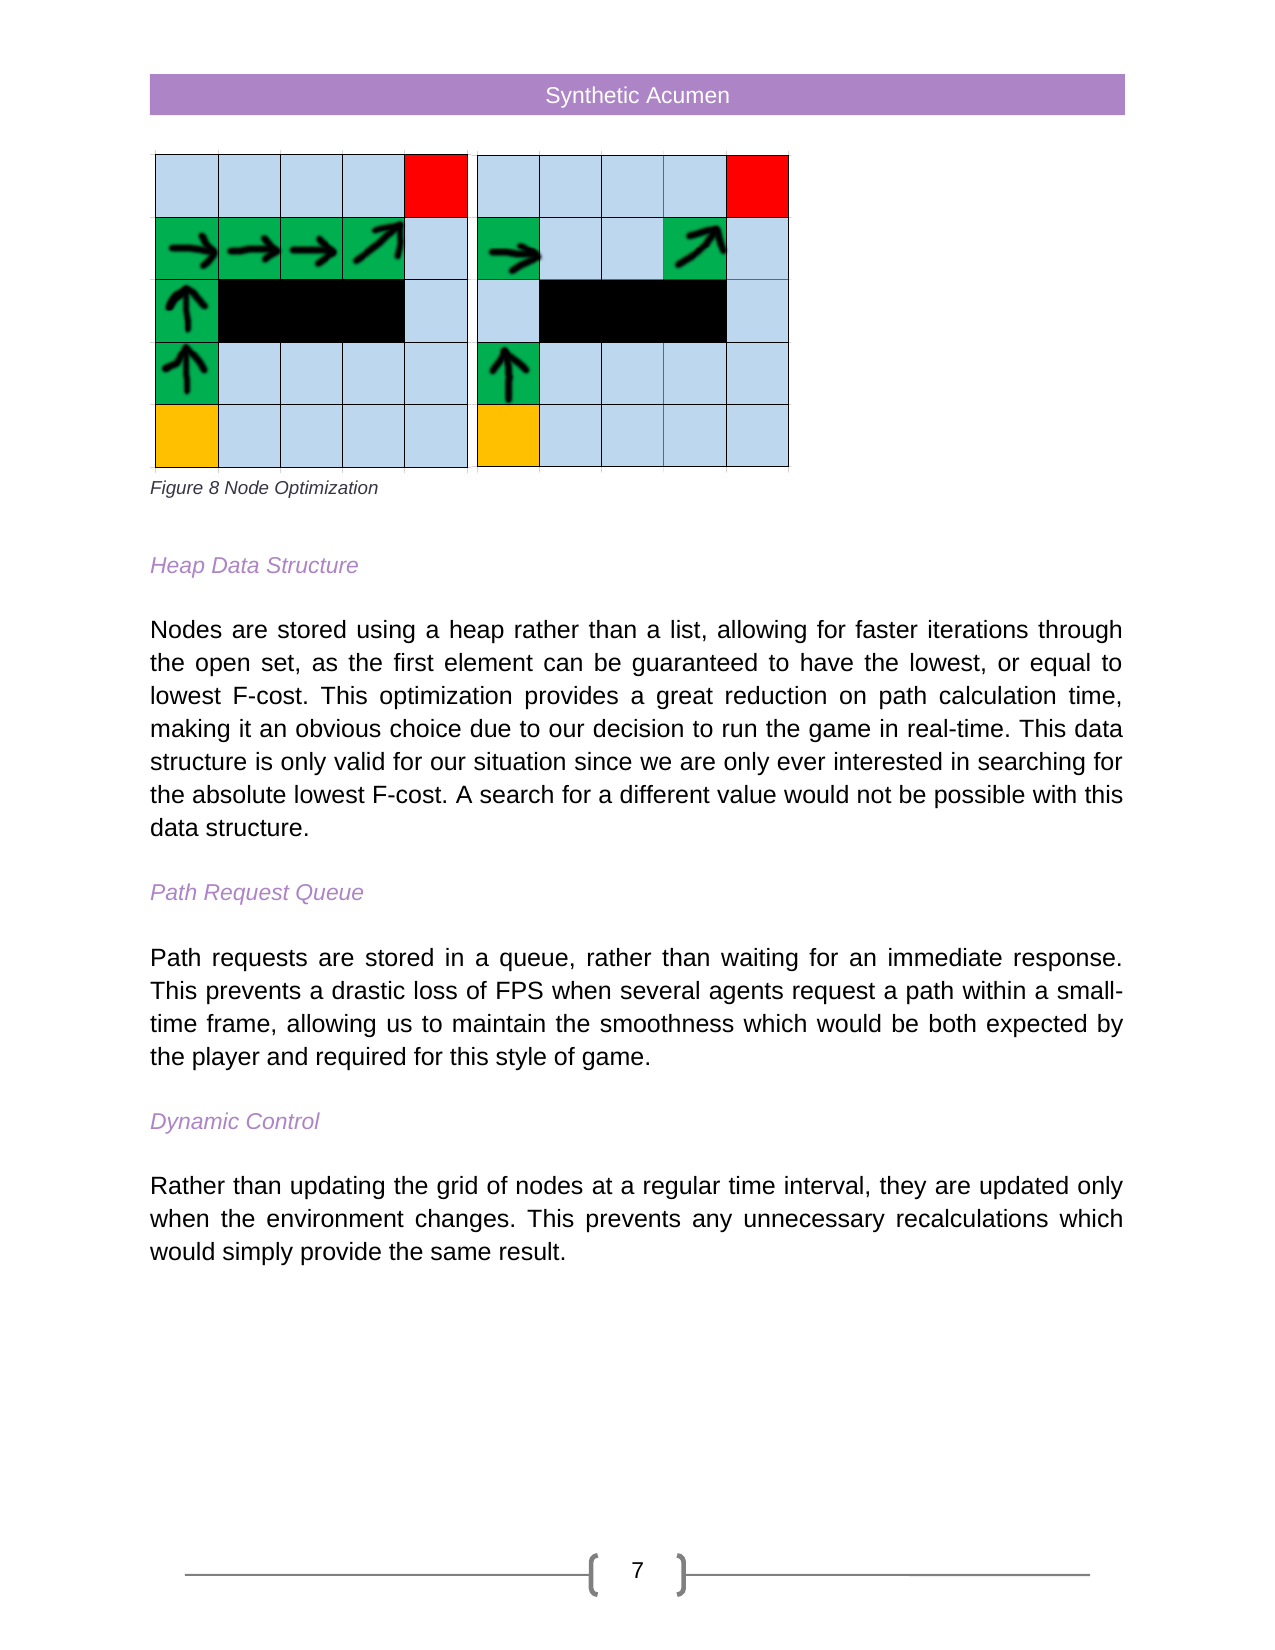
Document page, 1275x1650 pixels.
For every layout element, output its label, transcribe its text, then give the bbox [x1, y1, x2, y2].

text Nodes are stored using a heap rather than a list, allowing for faster iterations through the open set, as the first element can be guaranteed to have the lowest, or equal to lowest F-cost. This optimization provides a great reduction on path calculation time, making it an obvious choice due to our decision to run the game in real-time. This data structure is only valid for our situation since we are only ever interested in searching for the absolute lowest F-cost. A search for a different value would not be possible with this data structure. [150, 615, 1125, 842]
text Path requests are stored in a queue, rather than waiting for an immediate response. This prevents a drastic loss of FPS when several agents request a path within a small-time frame, allowing us to maintain the smoothness which would be both expected by the player and required for this style of game. [150, 943, 1125, 1070]
text Heap Data Structure [150, 552, 1125, 578]
text Rather than updating the grid of nodes at a regular time interval, they are updated only when the environment changes. This prevents any unnecessary recalculations which would simply provide the same result. [150, 1171, 1125, 1266]
text Path Request Queue [150, 879, 1125, 906]
picture [150, 150, 792, 473]
text Dynamic Control [150, 1108, 1125, 1134]
